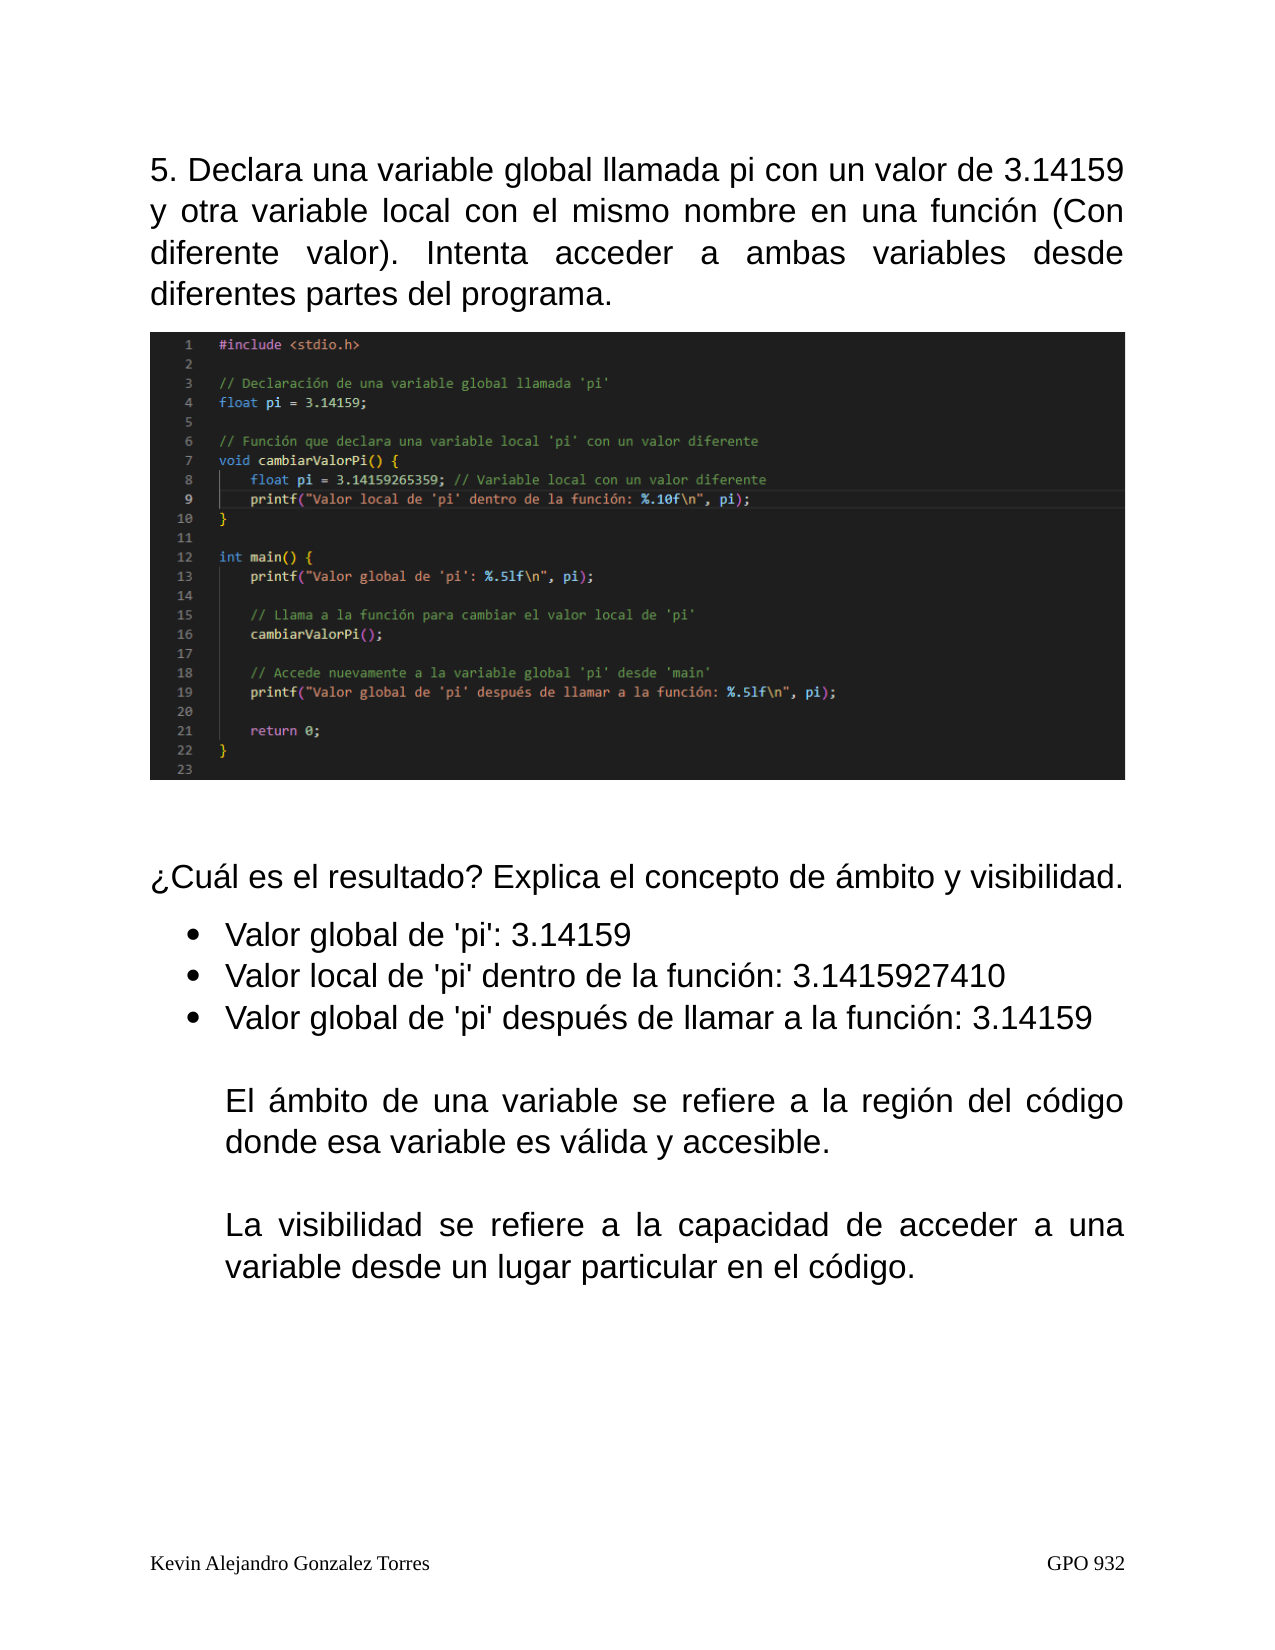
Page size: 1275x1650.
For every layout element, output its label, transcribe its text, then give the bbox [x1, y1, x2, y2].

list El ámbito de una variable se refiere a la región del código donde esa variable es válida y accesible. [225, 1081, 1125, 1161]
list Valor global de 'pi': 3.14159 [187, 915, 1125, 953]
text ¿Cuál es el resultado? Explica el concepto de ámbito y visibilidad. [150, 857, 1125, 895]
list La visibilidad se refiere a la capacidad de acceder a una variable desde un lugar particular en el código. [225, 1206, 1125, 1285]
list Valor global de 'pi' después de llamar a la función: 3.14159 [187, 998, 1125, 1037]
list Valor local de 'pi' dentro de la función: 3.1415927410 [187, 957, 1125, 995]
text 5. Declara una variable global llamada pi con un valor de 3.14159 y otra variable local con el mismo nombre en una función (Con diferente valor). Intenta acceder a ambas variables desde diferentes partes del programa. [150, 150, 1125, 313]
picture [150, 332, 1125, 780]
